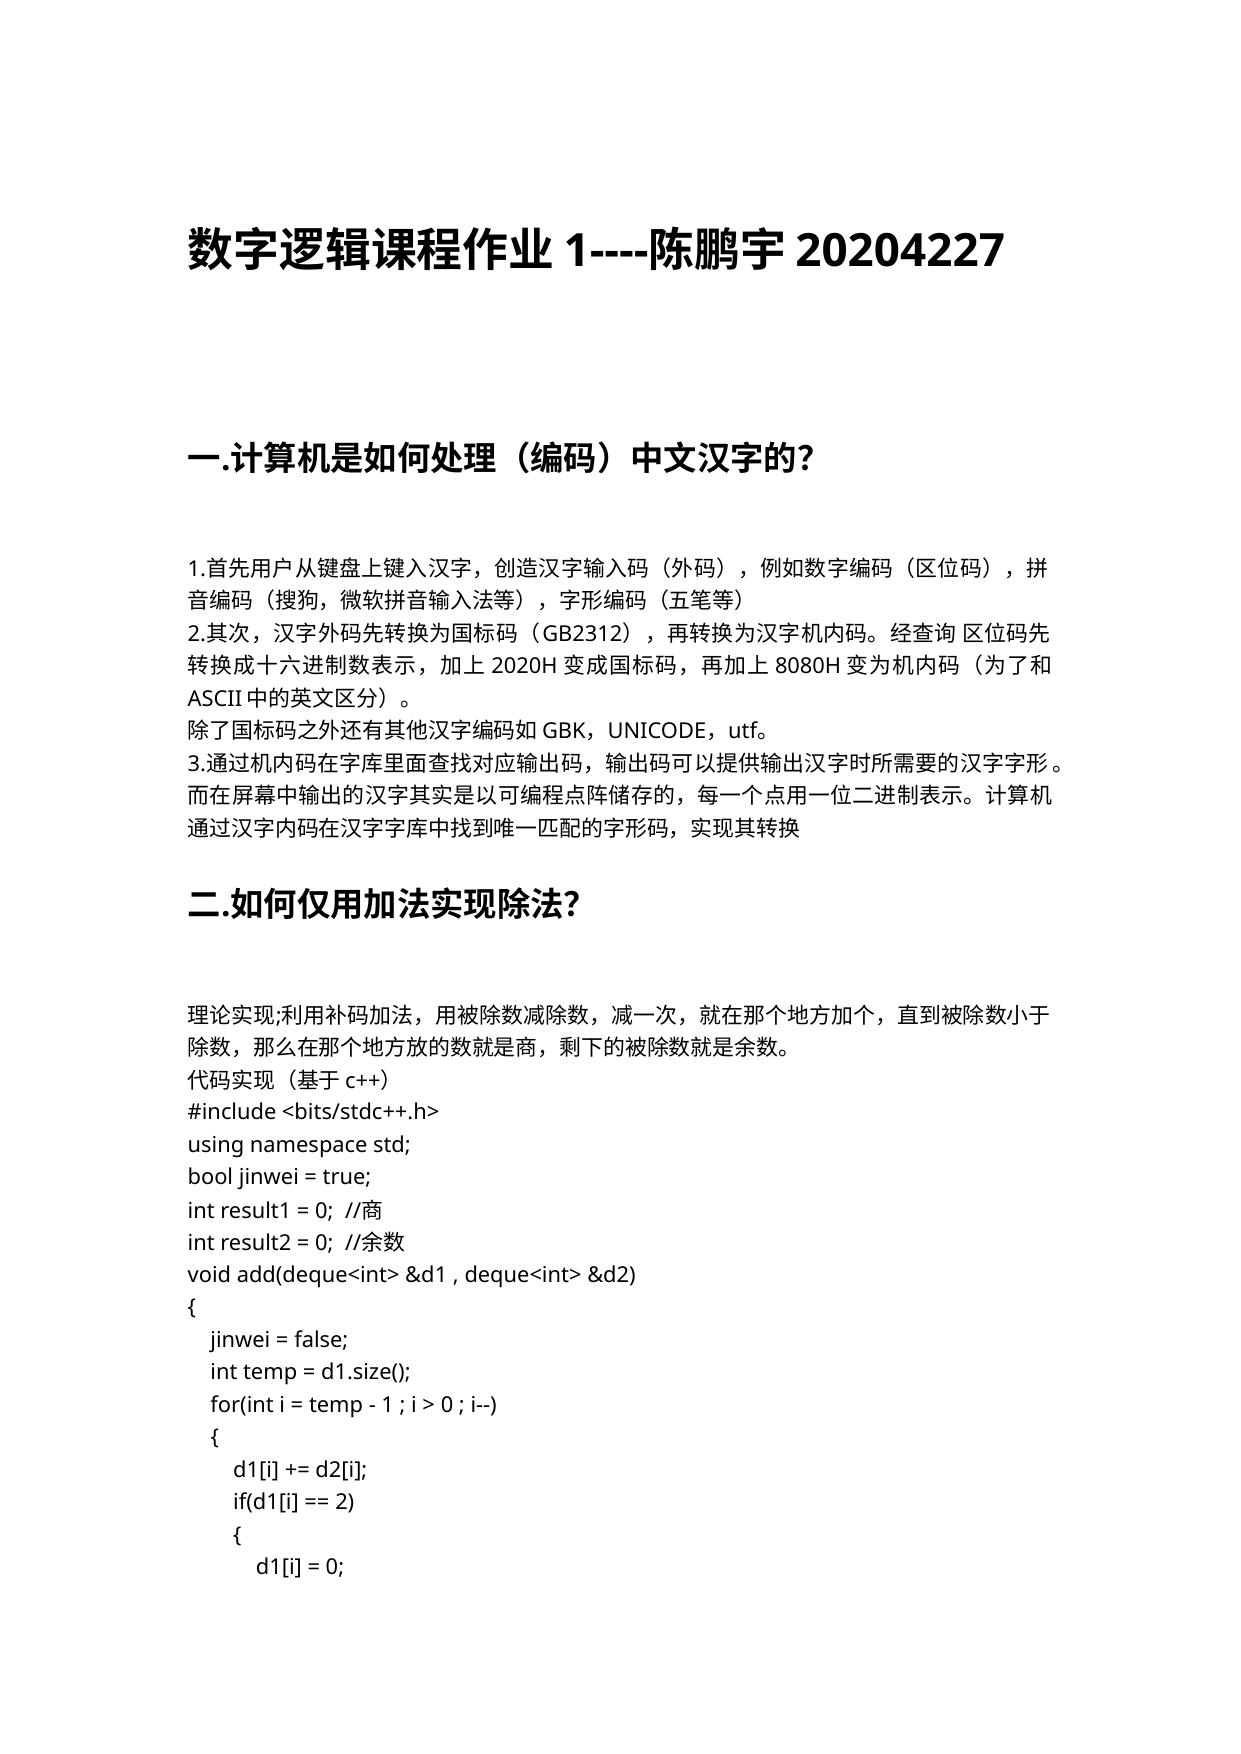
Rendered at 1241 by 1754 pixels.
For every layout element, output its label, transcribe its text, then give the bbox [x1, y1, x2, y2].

text 除了国标码之外还有其他汉字编码如GBK，UNICODE，utf。 [187, 713, 1053, 745]
text { [187, 1290, 1053, 1322]
text using namespace std; [187, 1127, 1053, 1160]
text { [187, 1517, 1053, 1550]
text 理论实现;利用补码加法，用被除数减除数，减一次，就在那个地方加个，直到被除数小于除数，那么在那个地方放的数就是商，剩下的被除数就是余数。 [187, 997, 1053, 1062]
text int result2 = 0; //余数 [187, 1225, 1053, 1257]
text #include <bits/stdc++.h> [187, 1095, 1053, 1127]
text 代码实现（基于c++） [187, 1062, 1053, 1095]
text 2.其次，汉字外码先转换为国标码（GB2312），再转换为汉字机内码。经查询 区位码先转换成十六进制数表示，加上2020H变成国标码，再加上8080H变为机内码（为了和ASCII中的英文区分）。 [187, 615, 1053, 713]
text { [187, 1420, 1053, 1452]
text int result1 = 0; //商 [187, 1192, 1053, 1225]
text bool jinwei = true; [187, 1160, 1053, 1192]
text d1[i] += d2[i]; [187, 1452, 1053, 1485]
text if(d1[i] == 2) [187, 1485, 1053, 1517]
text 1.首先用户从键盘上键入汉字，创造汉字输入码（外码），例如数字编码（区位码），拼音编码（搜狗，微软拼音输入法等），字形编码（五笔等） [187, 550, 1053, 615]
text jinwei = false; [187, 1322, 1053, 1355]
subtitle 一.计算机是如何处理（编码）中文汉字的？ [187, 423, 1053, 488]
subtitle 二.如何仅用加法实现除法？ [187, 870, 1053, 935]
text int temp = d1.size(); [187, 1355, 1053, 1387]
text d1[i] = 0; [187, 1550, 1053, 1582]
text for(int i = temp - 1 ; i > 0 ; i--) [187, 1387, 1053, 1420]
text void add(deque<int> &d1 , deque<int> &d2) [187, 1257, 1053, 1290]
text 3.通过机内码在字库里面查找对应输出码，输出码可以提供输出汉字时所需要的汉字字形。而在屏幕中输出的汉字其实是以可编程点阵储存的，每一个点用一位二进制表示。计算机通过汉字内码在汉字字库中找到唯一匹配的字形码，实现其转换 [187, 745, 1053, 843]
subtitle 数字逻辑课程作业1----陈鹏宇20204227 [187, 197, 1053, 295]
